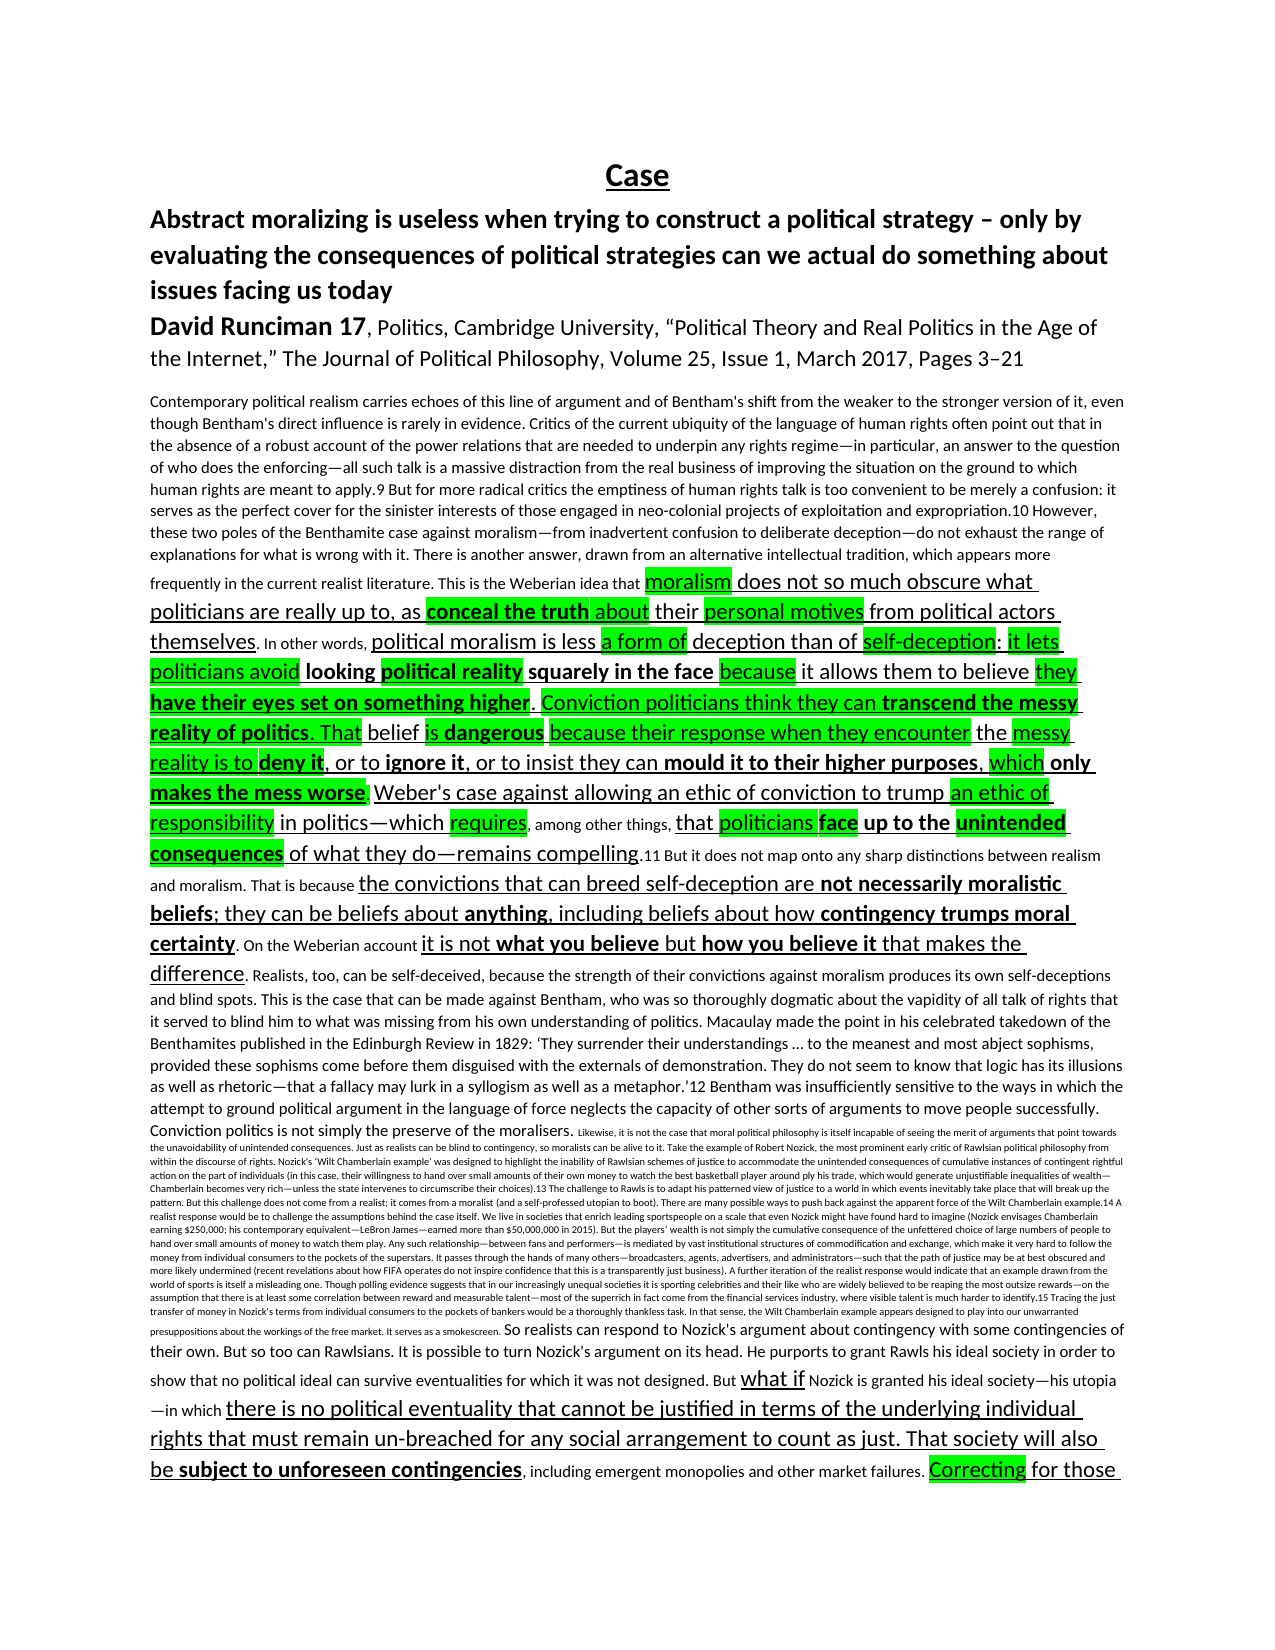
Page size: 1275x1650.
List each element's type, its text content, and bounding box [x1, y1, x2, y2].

subtitle Case [150, 154, 1125, 195]
text David Runciman 17, Politics, Cambridge University, “Political Theory and Real Politics in the Age of the Internet,” The Journal of Political Philosophy, Volume 25, Issue 1, March 2017, Pages 3–21 [150, 309, 1125, 372]
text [150, 391, 1125, 1483]
subtitle Abstract moralizing is useless when trying to construct a political strategy – only by evaluating the consequences of political strategies can we actual do something about issues facing us today [150, 202, 1125, 307]
